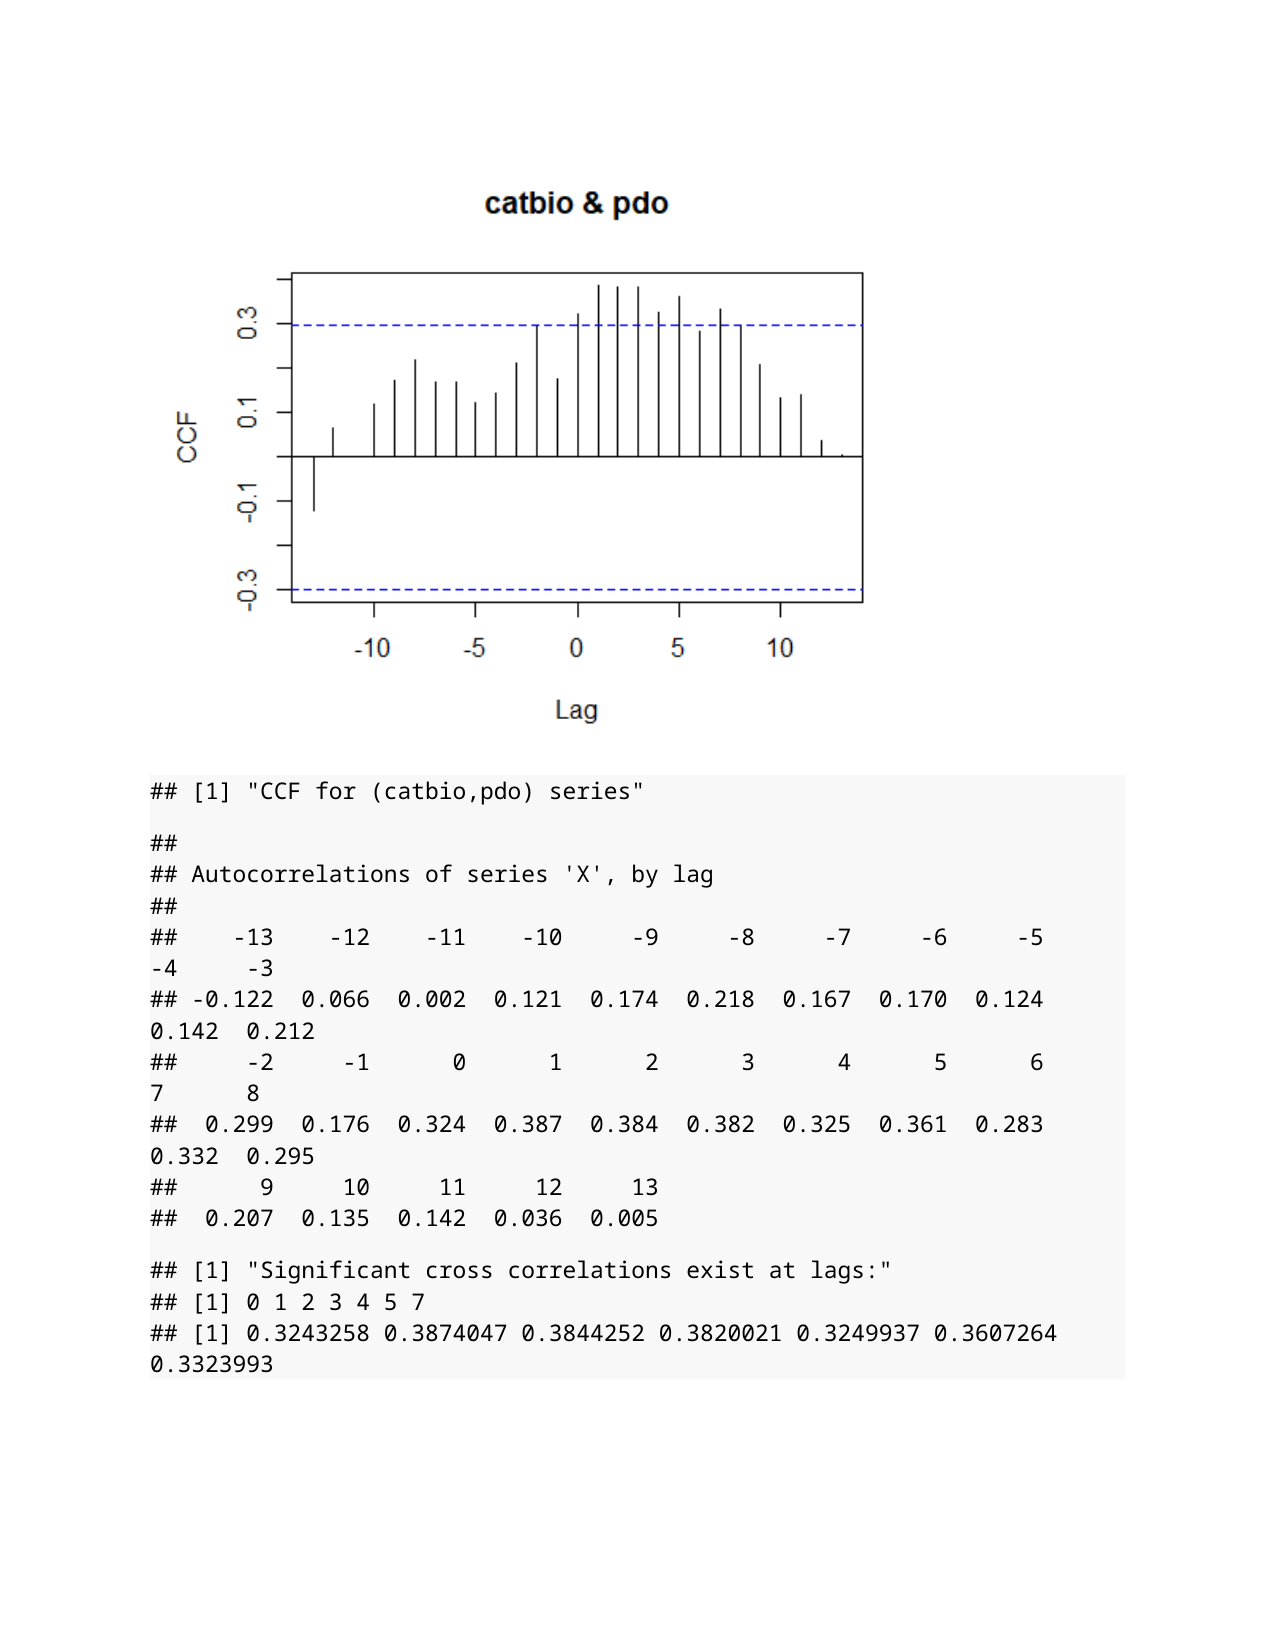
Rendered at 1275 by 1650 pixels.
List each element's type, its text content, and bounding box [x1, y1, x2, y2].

picture [168, 150, 927, 757]
text ## [1] "Significant cross correlations exist at lags:" ## [1] 0 1 2 3 4 5 7 ## [1] 0.3243258 0.3874047 0.3844252 0.3820021 0.3249937 0.3607264 0.3323993 [150, 1254, 1125, 1379]
text ## [1] "CCF for (catbio,pdo) series" [150, 775, 1125, 806]
text ## ## Autocorrelations of series 'X', by lag ## ## -13 -12 -11 -10 -9 -8 -7 -6 -5 -4 -3 ## -0.122 0.066 0.002 0.121 0.174 0.218 0.167 0.170 0.124 0.142 0.212 ## -2 -1 0 1 2 3 4 5 6 7 8 ## 0.299 0.176 0.324 0.387 0.384 0.382 0.325 0.361 0.283 0.332 0.295 ## 9 10 11 12 13 ## 0.207 0.135 0.142 0.036 0.005 [150, 827, 1125, 1233]
